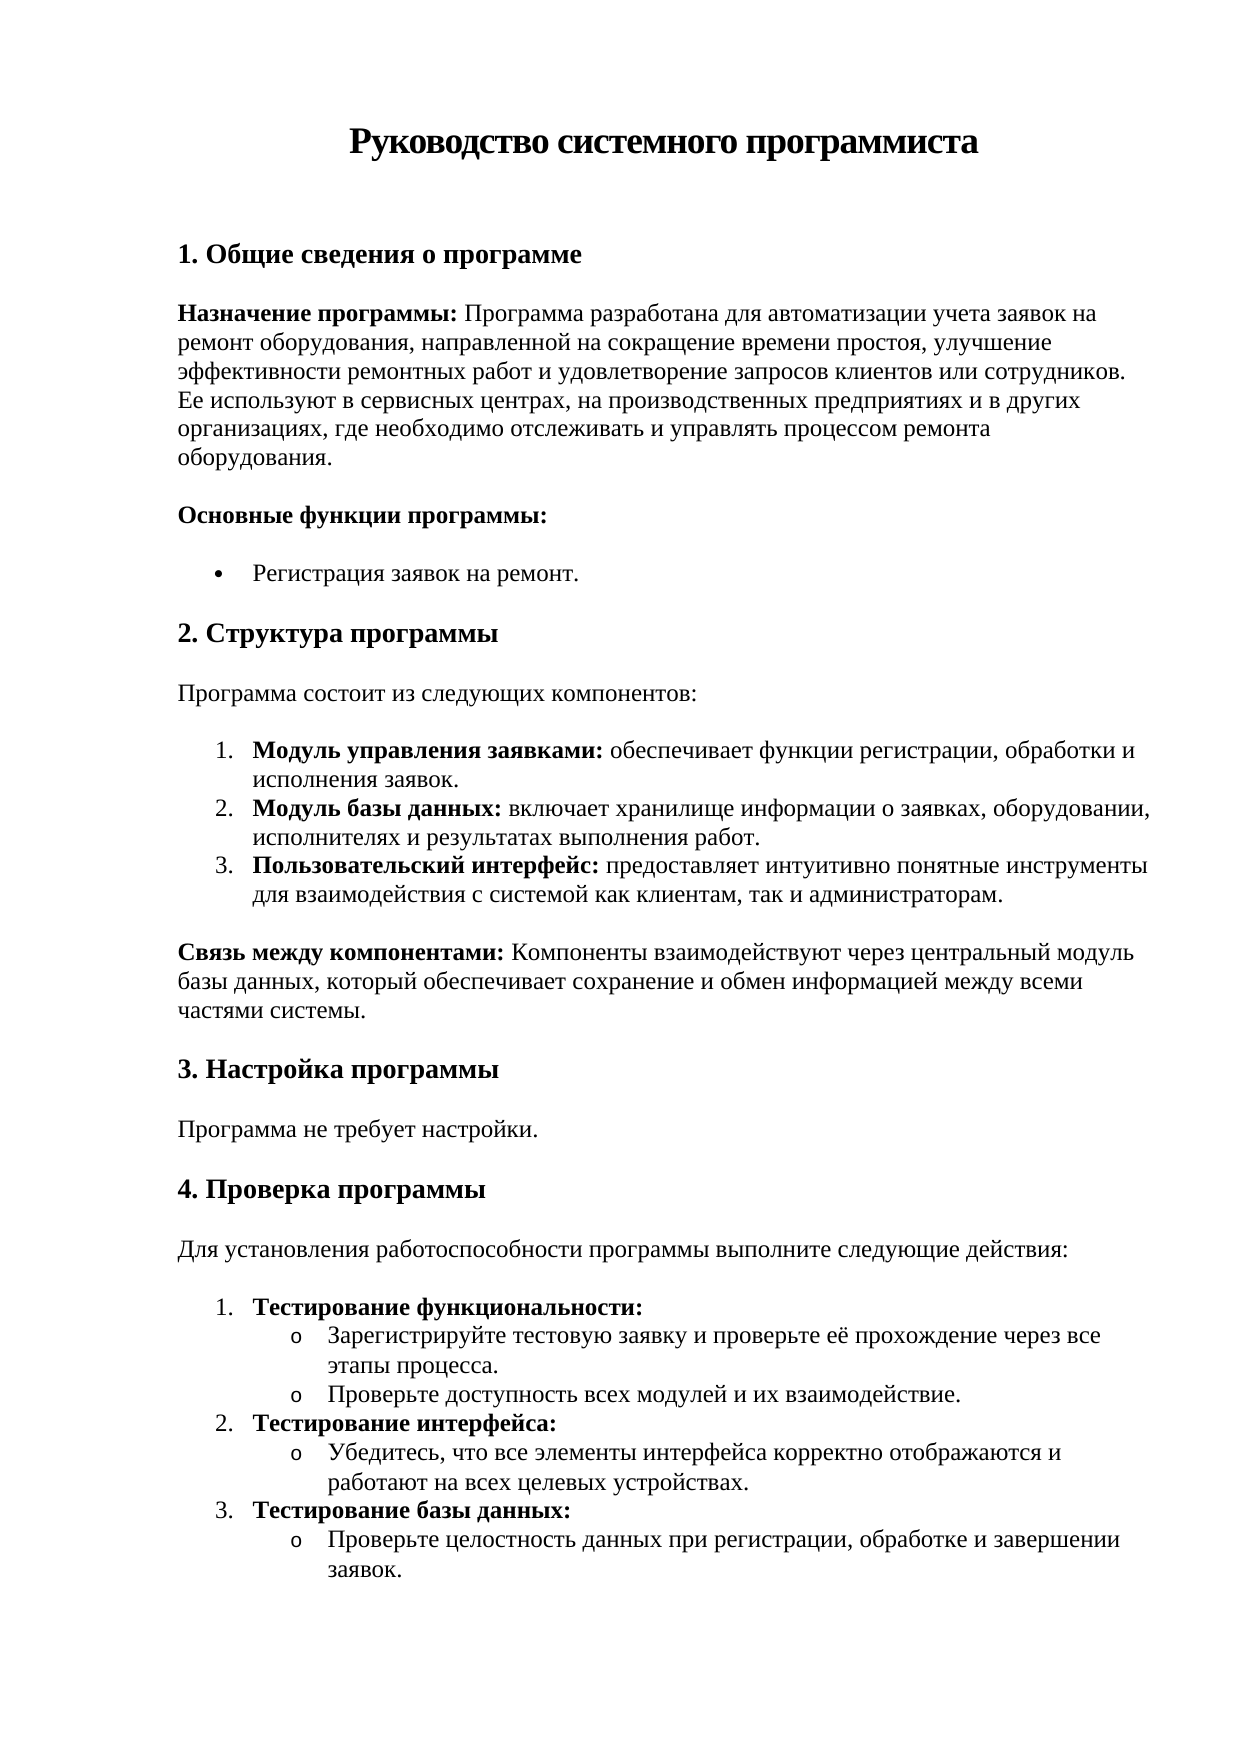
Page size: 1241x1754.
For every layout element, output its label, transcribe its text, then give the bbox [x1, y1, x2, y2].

text 4. Проверка программы [177, 1172, 1152, 1204]
list Тестирование функциональности: [215, 1292, 1152, 1320]
list Тестирование базы данных: [215, 1495, 1152, 1524]
list Модуль управления заявками: обеспечивает функции регистрации, обработки и исполнения заявок. [215, 736, 1152, 793]
text 2. Структура программы [177, 616, 1152, 648]
text Назначение программы: Программа разработана для автоматизации учета заявок на ремонт оборудования, направленной на сокращение времени простоя, улучшение эффективности ремонтных работ и удовлетворение запросов клиентов или сотрудников. Ее используют в сервисных центрах, на производственных предприятиях и в других организациях, где необходимо отслеживать и управлять процессом ремонта оборудования. [177, 298, 1152, 471]
text Связь между компонентами: Компоненты взаимодействуют через центральный модуль базы данных, который обеспечивает сохранение и обмен информацией между всеми частями системы. [177, 937, 1152, 1023]
list Регистрация заявок на ремонт. [215, 558, 1152, 587]
text 1. Общие сведения о программе [177, 237, 1152, 269]
text Программа состоит из следующих компонентов: [177, 678, 1152, 706]
list Убедитесь, что все элементы интерфейса корректно отображаются и работают на всех целевых устройствах. [290, 1437, 1152, 1495]
list Модуль базы данных: включает хранилище информации о заявках, оборудовании, исполнителях и результатах выполнения работ. [215, 793, 1152, 851]
list Зарегистрируйте тестовую заявку и проверьте её прохождение через все этапы процесса. [290, 1320, 1152, 1379]
text Для установления работоспособности программы выполните следующие действия: [177, 1234, 1152, 1262]
text Основные функции программы: [177, 500, 1152, 529]
list Пользовательский интерфейс: предоставляет интуитивно понятные инструменты для взаимодействия с системой как клиентам, так и администраторам. [215, 851, 1152, 908]
list Тестирование интерфейса: [215, 1408, 1152, 1437]
title Руководство системного программиста [177, 118, 1152, 161]
list Проверьте доступность всех модулей и их взаимодействие. [290, 1379, 1152, 1408]
list Проверьте целостность данных при регистрации, обработке и завершении заявок. [290, 1524, 1152, 1582]
text Программа не требует настройки. [177, 1114, 1152, 1143]
text 3. Настройка программы [177, 1053, 1152, 1085]
